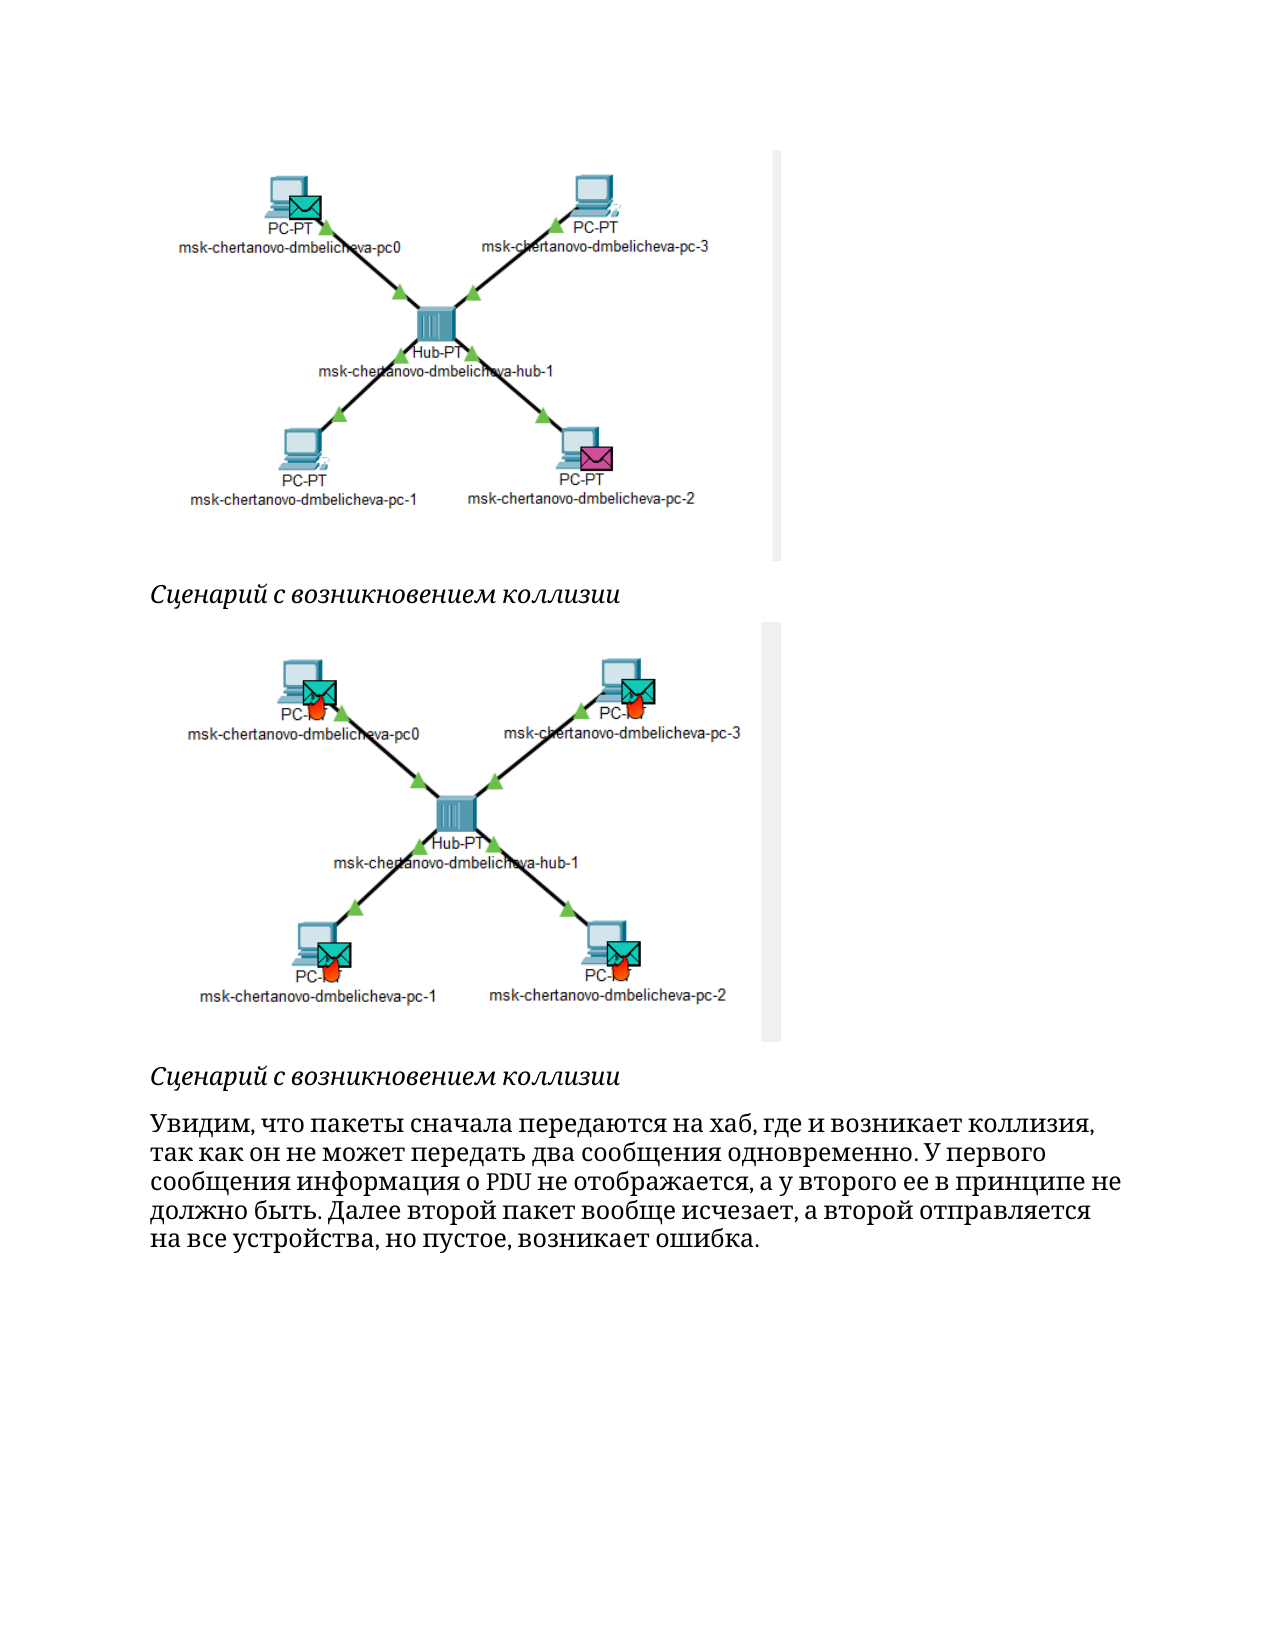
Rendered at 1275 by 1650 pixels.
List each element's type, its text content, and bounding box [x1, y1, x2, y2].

text Сценарий с возникновением коллизии [150, 1063, 1125, 1092]
picture [168, 150, 782, 561]
picture [168, 622, 782, 1042]
text Увидим, что пакеты сначала передаются на хаб, где и возникает коллизия, так как он не может передать два сообщения одновременно. У первого сообщения информация о PDU не отображается, а у второго ее в принципе не должно быть. Далее второй пакет вообще исчезает, а второй отправляется на все устройства, но пустое, возникает ошибка. [150, 1110, 1125, 1254]
text Сценарий с возникновением коллизии [150, 581, 1125, 610]
